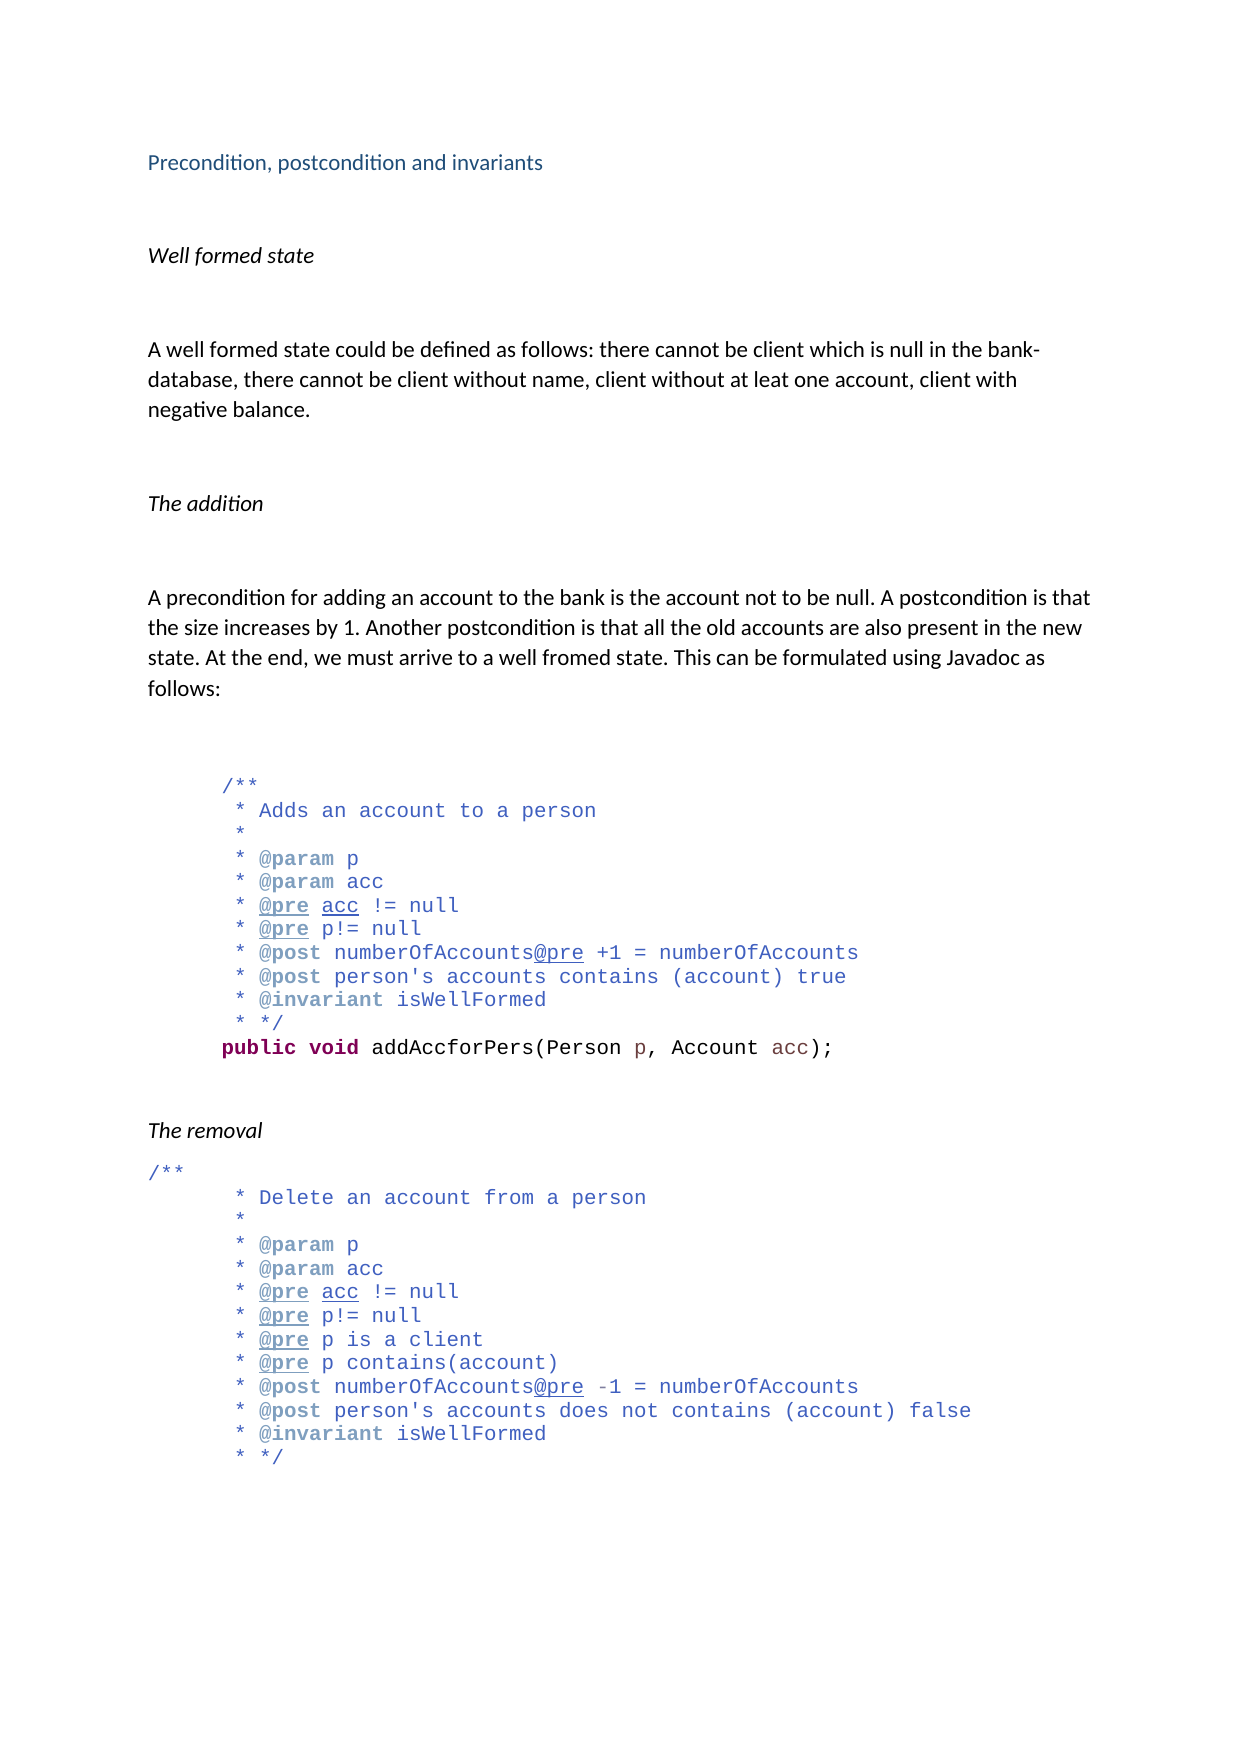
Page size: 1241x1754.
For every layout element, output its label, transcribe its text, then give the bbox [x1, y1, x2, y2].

text * @pre p is a client [148, 1329, 1093, 1352]
text * [148, 824, 1093, 847]
text * @post person's accounts does not contains (account) false [148, 1400, 1093, 1423]
text * Adds an account to a person [148, 800, 1093, 824]
text * @post numberOfAccounts@pre +1 = numberOfAccounts [148, 942, 1093, 966]
text * @pre p!= null [148, 918, 1093, 942]
text * @pre p contains(account) [148, 1352, 1093, 1376]
text * @pre acc != null [148, 895, 1093, 918]
text The removal [148, 1116, 1093, 1144]
text * @param acc [148, 871, 1093, 895]
text * Delete an account from a person [148, 1187, 1093, 1211]
text * @pre p!= null [148, 1305, 1093, 1329]
text A well formed state could be defined as follows: there cannot be client which is null in the bank-database, there cannot be client without name, client without at leat one account, client with negative balance. [148, 335, 1093, 423]
text /** [148, 1163, 1093, 1187]
text * */ [148, 1013, 1093, 1037]
text Precondition, postcondition and invariants [148, 148, 1093, 176]
text /** [148, 777, 1093, 800]
text * [148, 1211, 1093, 1234]
text * */ [148, 1447, 1093, 1471]
text * @post numberOfAccounts@pre -1 = numberOfAccounts [148, 1376, 1093, 1400]
text * @post person's accounts contains (account) true [148, 966, 1093, 989]
text * @param p [148, 1234, 1093, 1258]
text A precondition for adding an account to the bank is the account not to be null. A postcondition is that the size increases by 1. Another postcondition is that all the old accounts are also present in the new state. At the end, we must arrive to a well fromed state. This can be formulated using Javadoc as follows: [148, 583, 1093, 702]
text * @param p [148, 847, 1093, 871]
text * @pre acc != null [148, 1281, 1093, 1305]
text public void addAccforPers(Person p, Account acc); [148, 1037, 1093, 1060]
text * @param acc [148, 1258, 1093, 1281]
text The addition [148, 489, 1093, 517]
text * @invariant isWellFormed [148, 989, 1093, 1013]
text * @invariant isWellFormed [148, 1423, 1093, 1447]
text Well formed state [148, 241, 1093, 269]
